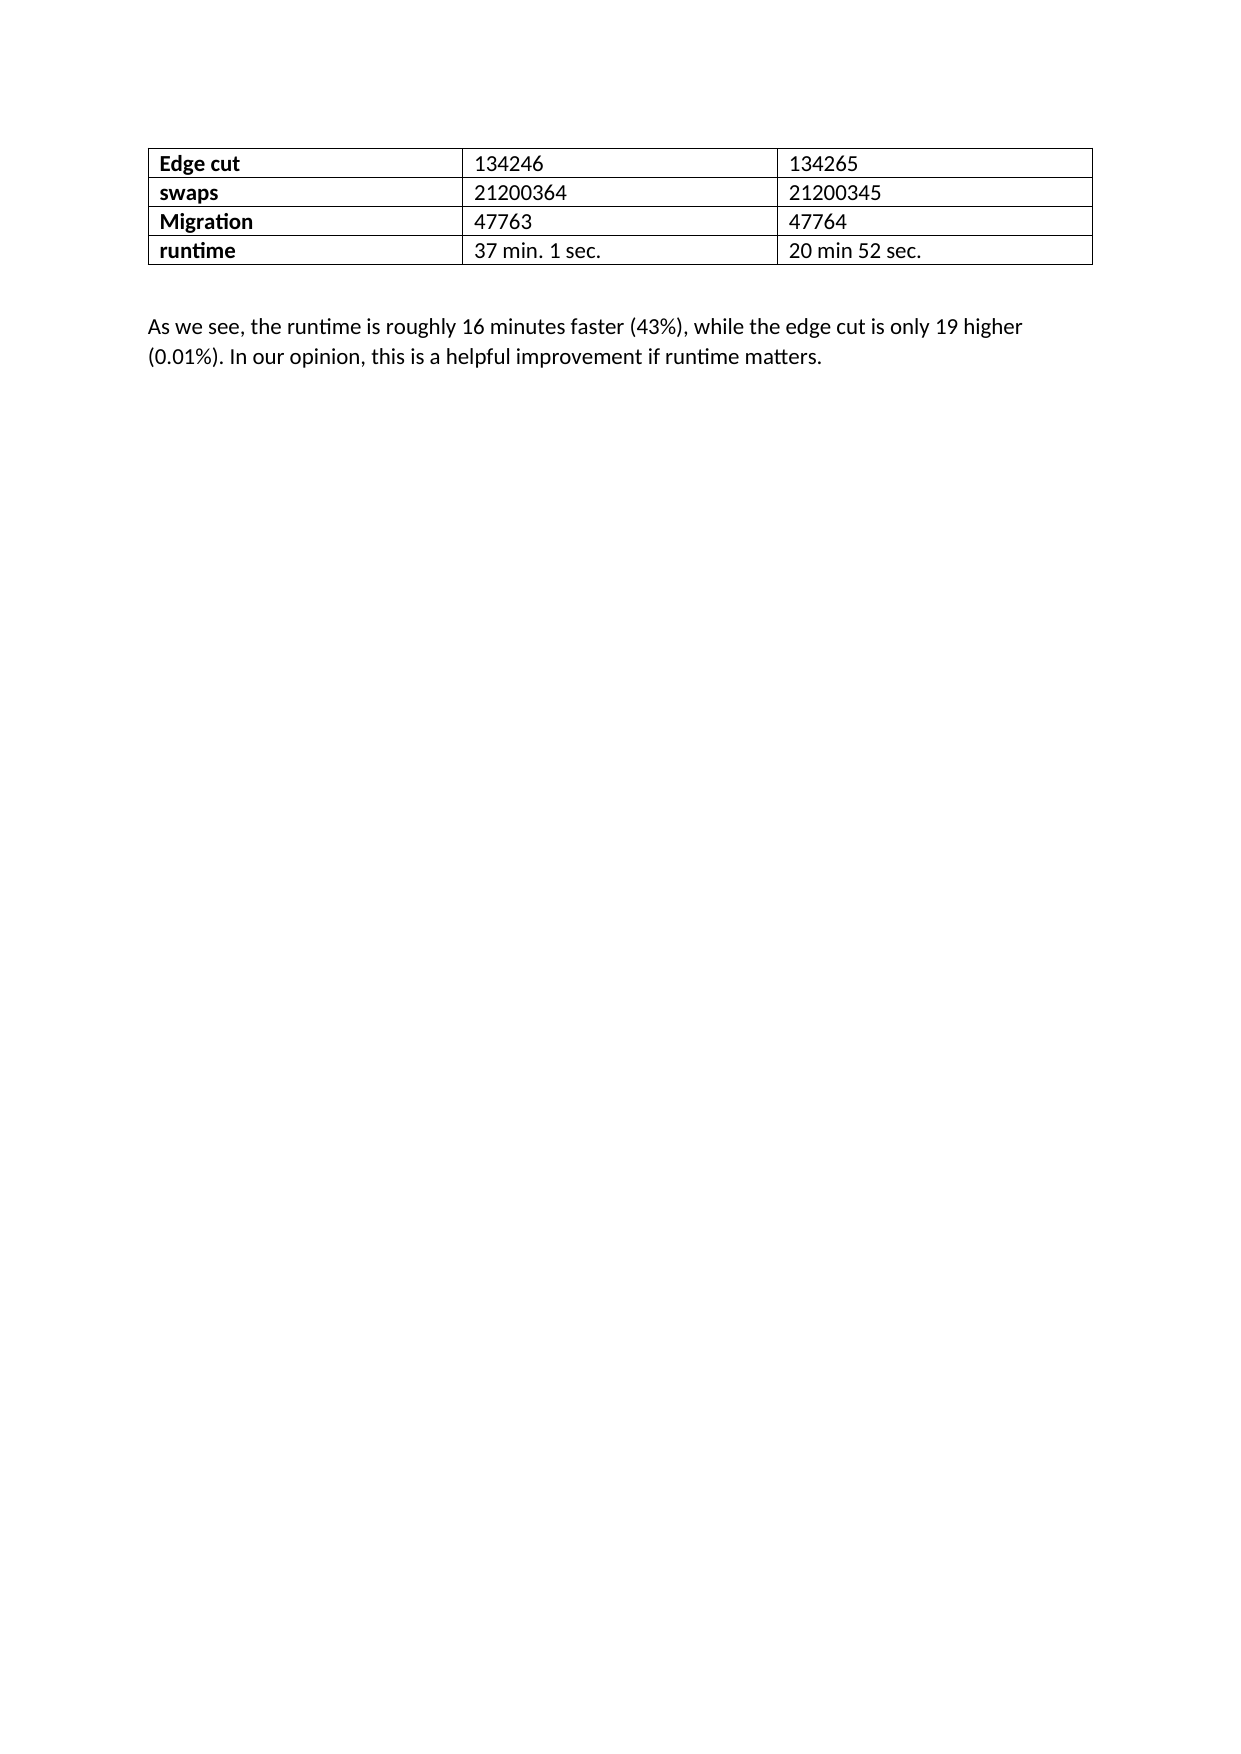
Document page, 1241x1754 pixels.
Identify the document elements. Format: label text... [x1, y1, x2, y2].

table_cell 37 min. 1 sec. [463, 236, 777, 264]
table_cell 47763 [463, 207, 777, 235]
table_cell 47764 [778, 207, 1092, 235]
table_cell 134246 [463, 149, 777, 177]
table_cell runtime [149, 236, 462, 264]
table_cell Edge cut [149, 149, 462, 177]
table_cell 21200364 [463, 178, 777, 206]
table_cell 20 min 52 sec. [778, 236, 1092, 264]
table_cell 21200345 [778, 178, 1092, 206]
table_cell Migration [149, 207, 462, 235]
text As we see, the runtime is roughly 16 minutes faster (43%), while the edge cut is only 19 higher (0.01%). In our opinion, this is a helpful improvement if runtime matters. [148, 312, 1093, 370]
table_cell swaps [149, 178, 462, 206]
table_cell 134265 [778, 149, 1092, 177]
